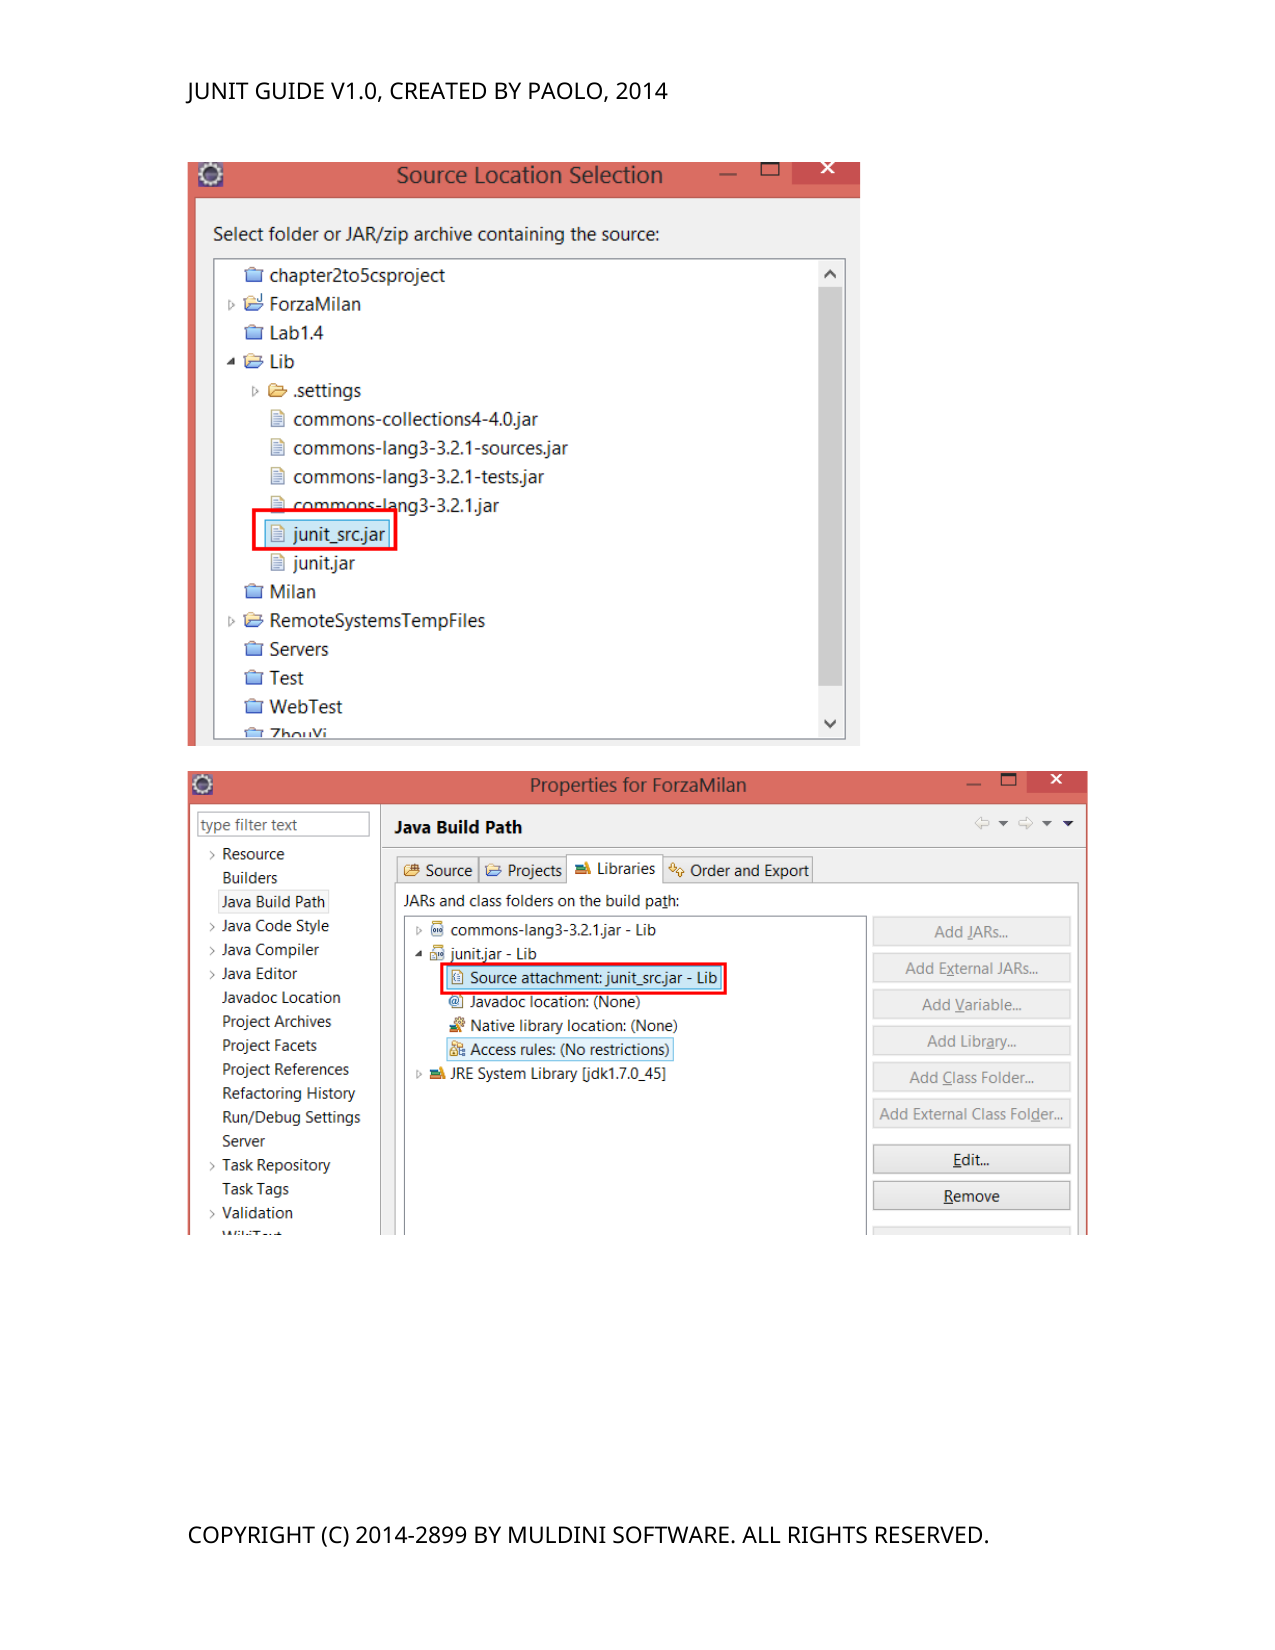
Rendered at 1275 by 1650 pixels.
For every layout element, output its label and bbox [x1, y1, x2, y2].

picture [187, 771, 1088, 1235]
picture [187, 162, 861, 746]
